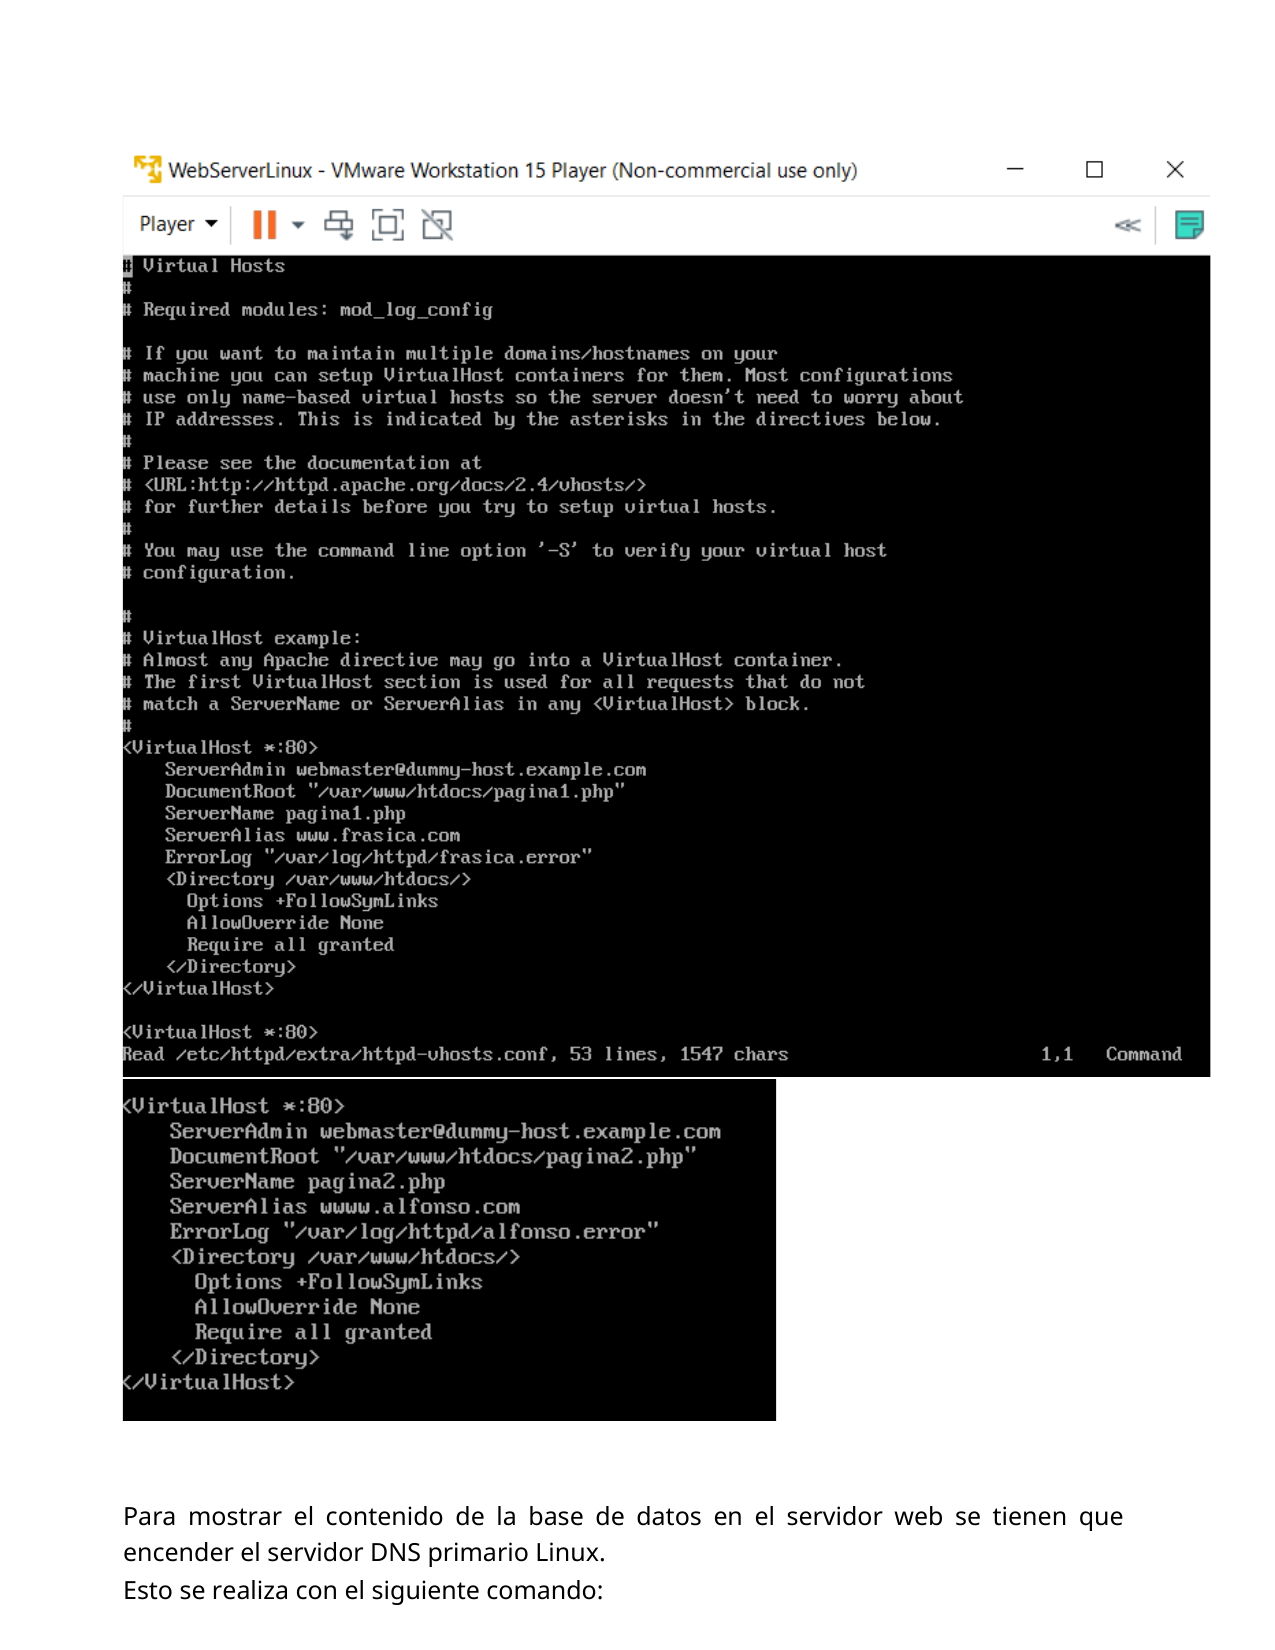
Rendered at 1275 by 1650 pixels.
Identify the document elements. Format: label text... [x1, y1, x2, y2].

picture [122, 1079, 777, 1421]
text Para mostrar el contenido de la base de datos en el servidor web se tienen que encender el servidor DNS primario Linux. [123, 1498, 1125, 1569]
text Esto se realiza con el siguiente comando: [123, 1573, 1125, 1607]
picture [122, 150, 1211, 1077]
